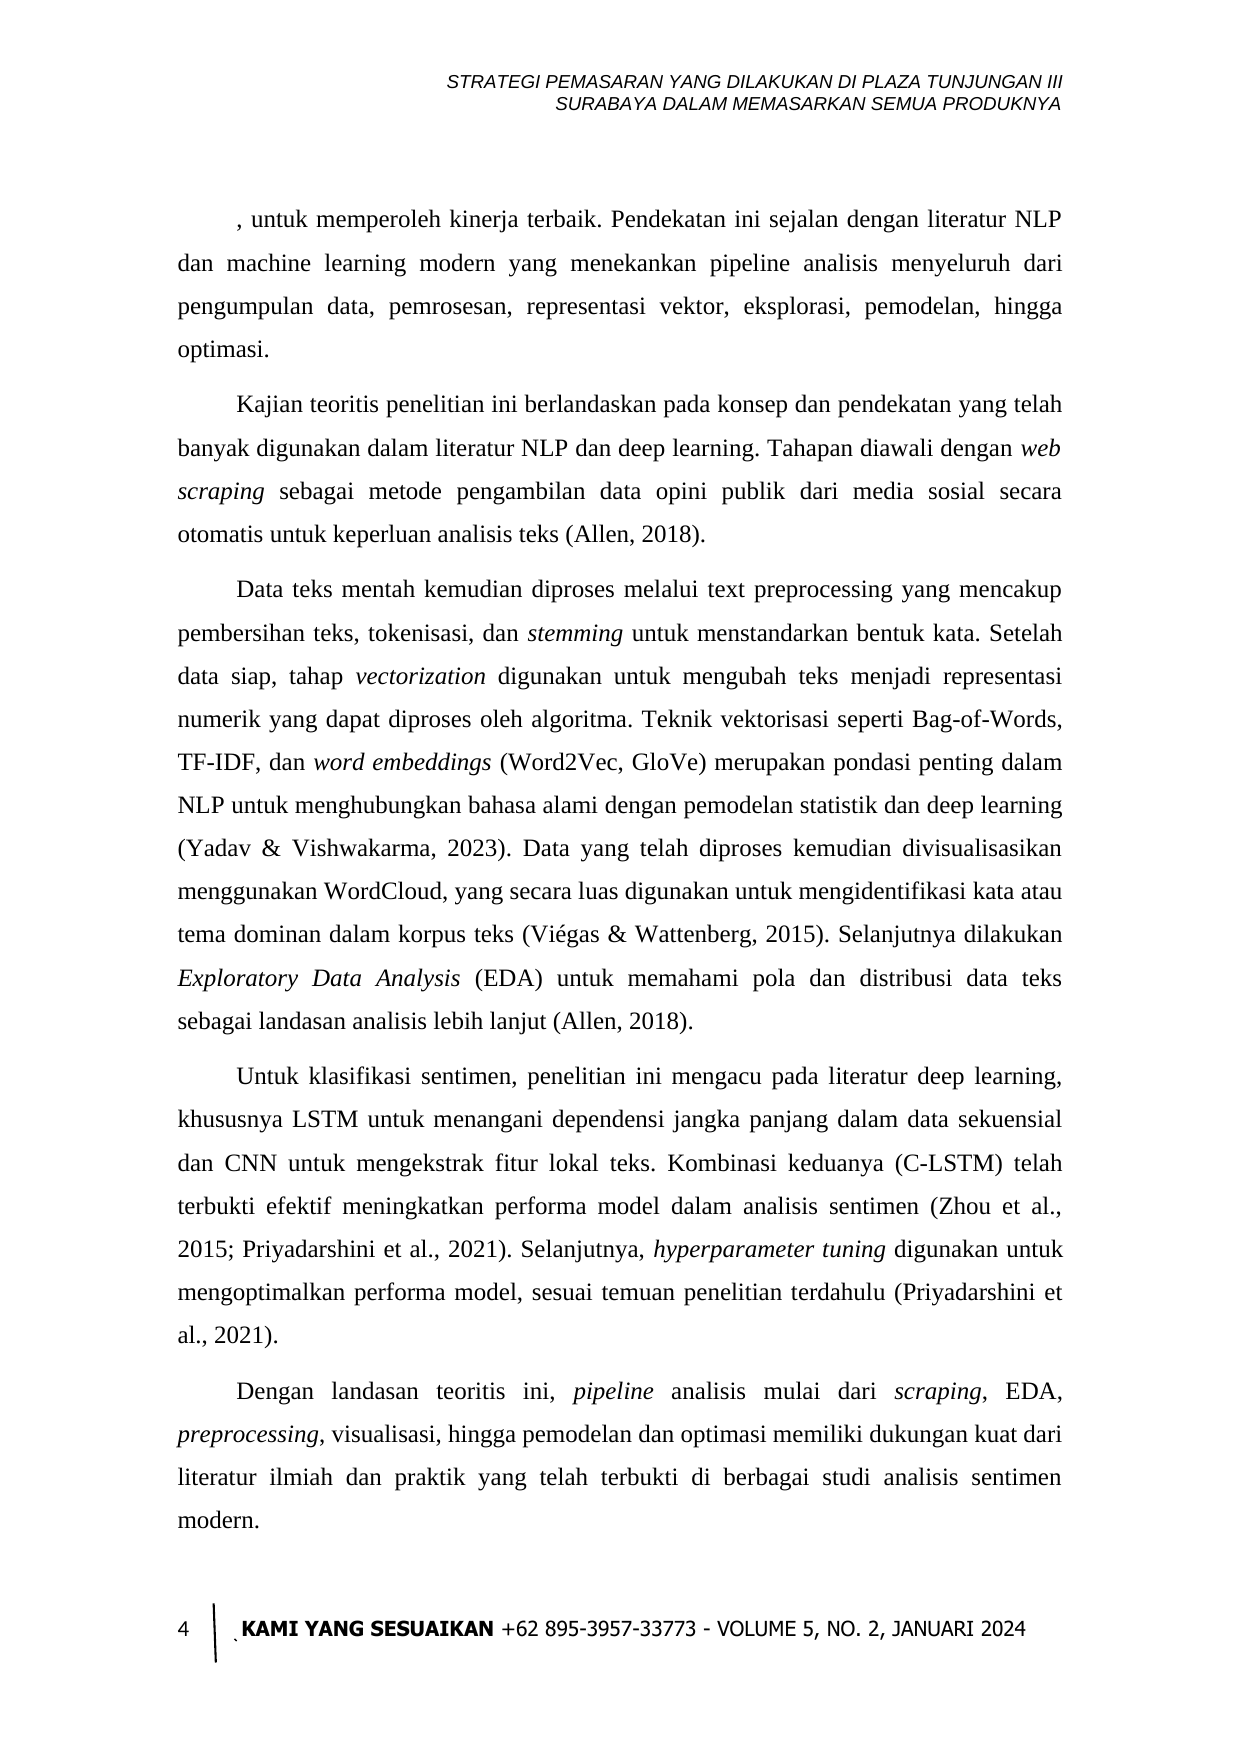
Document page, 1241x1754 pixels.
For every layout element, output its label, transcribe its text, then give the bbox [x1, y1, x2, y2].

text , untuk memperoleh kinerja terbaik. Pendekatan ini sejalan dengan literatur NLP dan machine learning modern yang menekankan pipeline analisis menyeluruh dari pengumpulan data, pemrosesan, representasi vektor, eksplorasi, pemodelan, hingga optimasi. [177, 204, 1063, 363]
text Untuk klasifikasi sentimen, penelitian ini mengacu pada literatur deep learning, khususnya LSTM untuk menangani dependensi jangka panjang dalam data sekuensial dan CNN untuk mengekstrak fitur lokal teks. Kombinasi keduanya (C-LSTM) telah terbukti efektif meningkatkan performa model dalam analisis sentimen (Zhou et al., 2015; Priyadarshini et al., 2021). Selanjutnya, hyperparameter tuning digunakan untuk mengoptimalkan performa model, sesuai temuan penelitian terdahulu (Priyadarshini et al., 2021). [177, 1061, 1063, 1349]
text Kajian teoritis penelitian ini berlandaskan pada konsep dan pendekatan yang telah banyak digunakan dalam literatur NLP dan deep learning. Tahapan diawali dengan web scraping sebagai metode pengambilan data opini publik dari media sosial secara otomatis untuk keperluan analisis teks (Allen, 2018). [177, 389, 1063, 548]
text Dengan landasan teoritis ini, pipeline analisis mulai dari scraping, EDA, preprocessing, visualisasi, hingga pemodelan dan optimasi memiliki dukungan kuat dari literatur ilmiah dan praktik yang telah terbukti di berbagai studi analisis sentimen modern. [177, 1376, 1063, 1534]
text Data teks mentah kemudian diproses melalui text preprocessing yang mencakup pembersihan teks, tokenisasi, dan stemming untuk menstandarkan bentuk kata. Setelah data siap, tahap vectorization digunakan untuk mengubah teks menjadi representasi numerik yang dapat diproses oleh algoritma. Teknik vektorisasi seperti Bag-of-Words, TF-IDF, dan word embeddings (Word2Vec, GloVe) merupakan pondasi penting dalam NLP untuk menghubungkan bahasa alami dengan pemodelan statistik dan deep learning (Yadav & Vishwakarma, 2023). Data yang telah diproses kemudian divisualisasikan menggunakan WordCloud, yang secara luas digunakan untuk mengidentifikasi kata atau tema dominan dalam korpus teks (Viégas & Wattenberg, 2015). Selanjutnya dilakukan Exploratory Data Analysis (EDA) untuk memahami pola dan distribusi data teks sebagai landasan analisis lebih lanjut (Allen, 2018). [177, 574, 1063, 1034]
